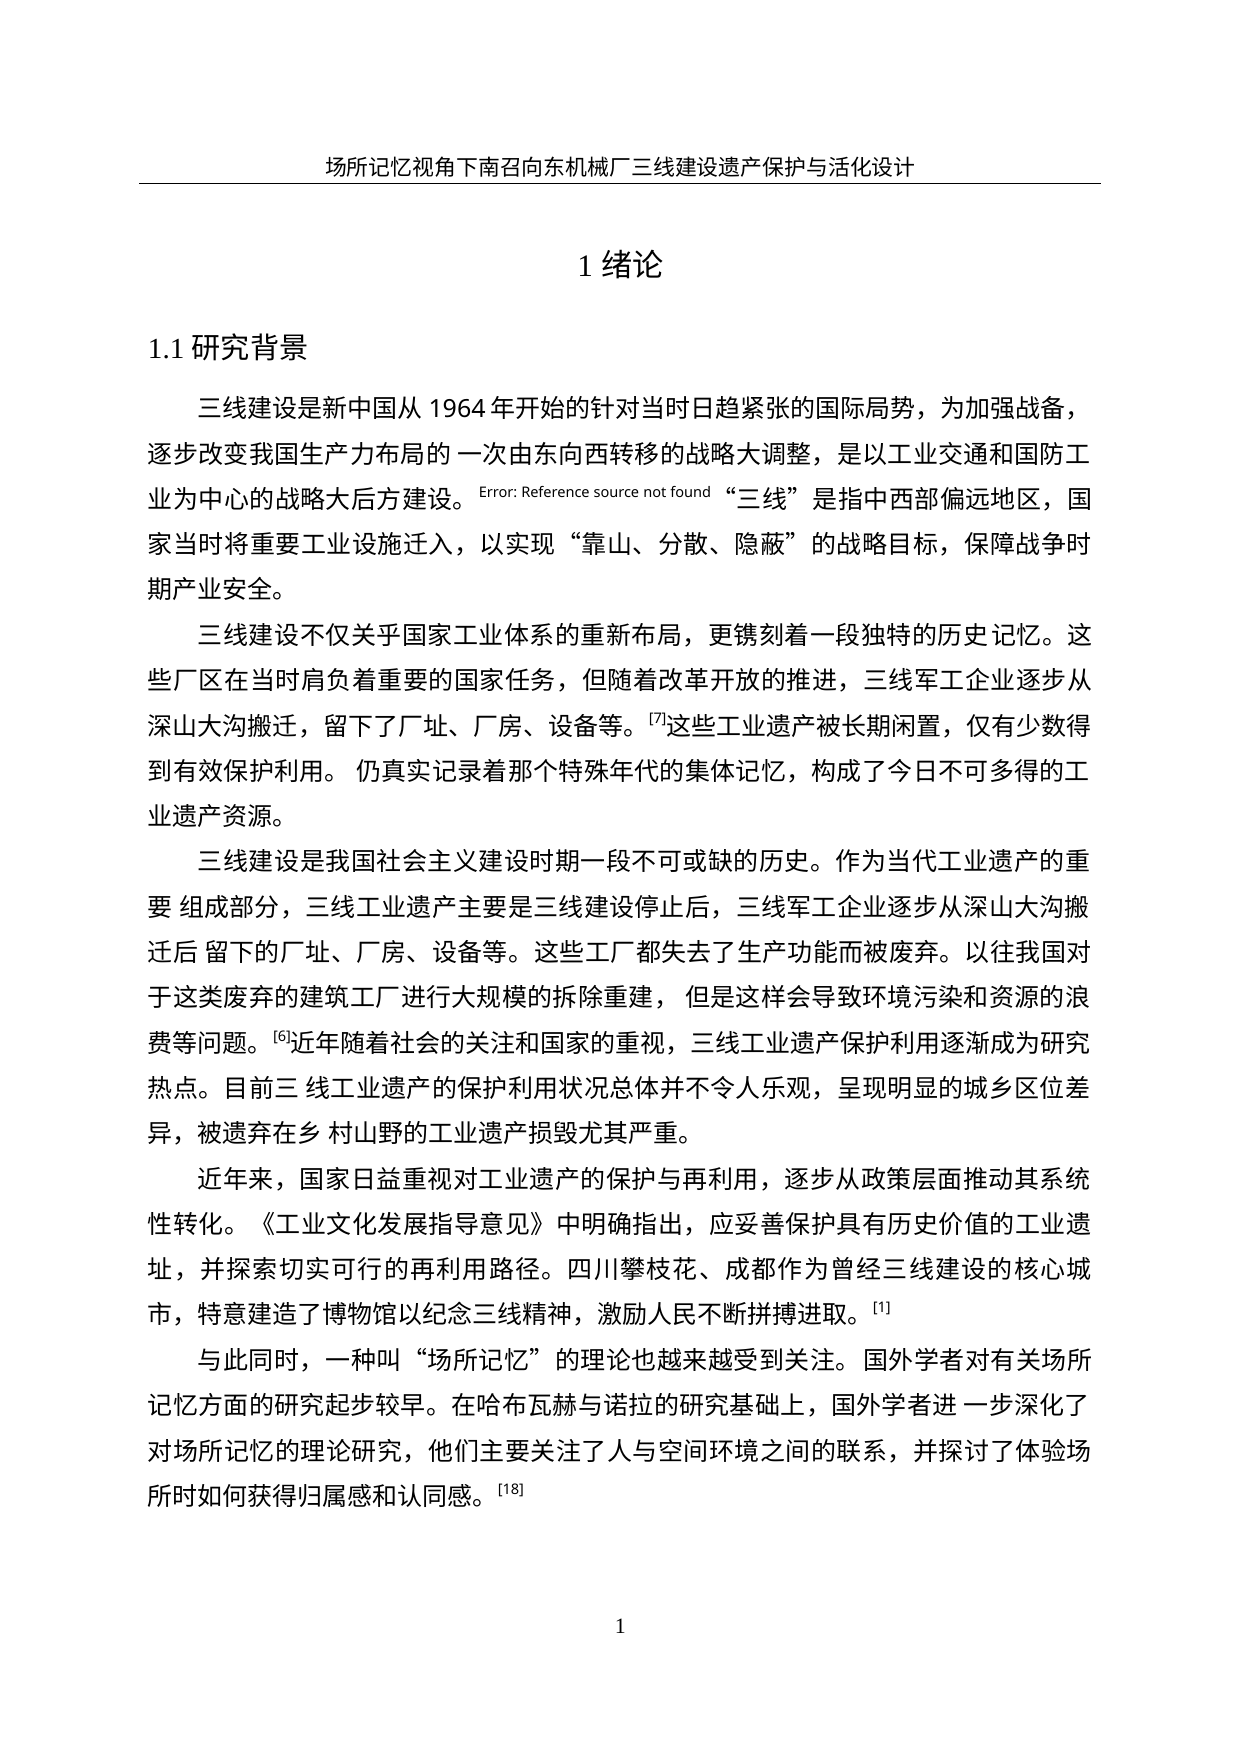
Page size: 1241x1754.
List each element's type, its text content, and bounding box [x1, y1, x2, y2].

text 三线建设是我国社会主义建设时期一段不可或缺的历史。作为当代工业遗产的重要 组成部分，三线工业遗产主要是三线建设停止后，三线军工企业逐步从深山大沟搬迁后 留下的厂址、厂房、设备等。这些工厂都失去了生产功能而被废弃。以往我国对于这类废弃的建筑工厂进行大规模的拆除重建， 但是这样会导致环境污染和资源的浪费等问题。[6]近年随着社会的关注和国家的重视，三线工业遗产保护利用逐渐成为研究热点。目前三 线工业遗产的保护利用状况总体并不令人乐观，呈现明显的城乡区位差异，被遗弃在乡 村山野的工业遗产损毁尤其严重。 [148, 842, 1093, 1150]
text 与此同时，一种叫“场所记忆”的理论也越来越受到关注。国外学者对有关场所记忆方面的研究起步较早。在哈布瓦赫与诺拉的研究基础上，国外学者进 一步深化了对场所记忆的理论研究，他们主要关注了人与空间环境之间的联系，并探讨了体验场所时如何获得归属感和认同感。[18] [148, 1340, 1093, 1512]
text 1 绪论 [148, 240, 1093, 286]
text 1.1 研究背景 [148, 313, 1093, 378]
text 近年来，国家日益重视对工业遗产的保护与再利用，逐步从政策层面推动其系统性转化。《工业文化发展指导意见》中明确指出，应妥善保护具有历史价值的工业遗址，并探索切实可行的再利用路径。四川攀枝花、成都作为曾经三线建设的核心城市，特意建造了博物馆以纪念三线精神，激励人民不断拼搏进取。[2] [148, 1159, 1093, 1331]
text 三线建设不仅关乎国家工业体系的重新布局，更镌刻着一段独特的历史记忆。这些厂区在当时肩负着重要的国家任务，但随着改革开放的推进，三线军工企业逐步从深山大沟搬迁，留下了厂址、厂房、设备等。[7]这些工业遗产被长期闲置，仅有少数得到有效保护利用。 仍真实记录着那个特殊年代的集体记忆，构成了今日不可多得的工业遗产资源。 [148, 615, 1093, 833]
